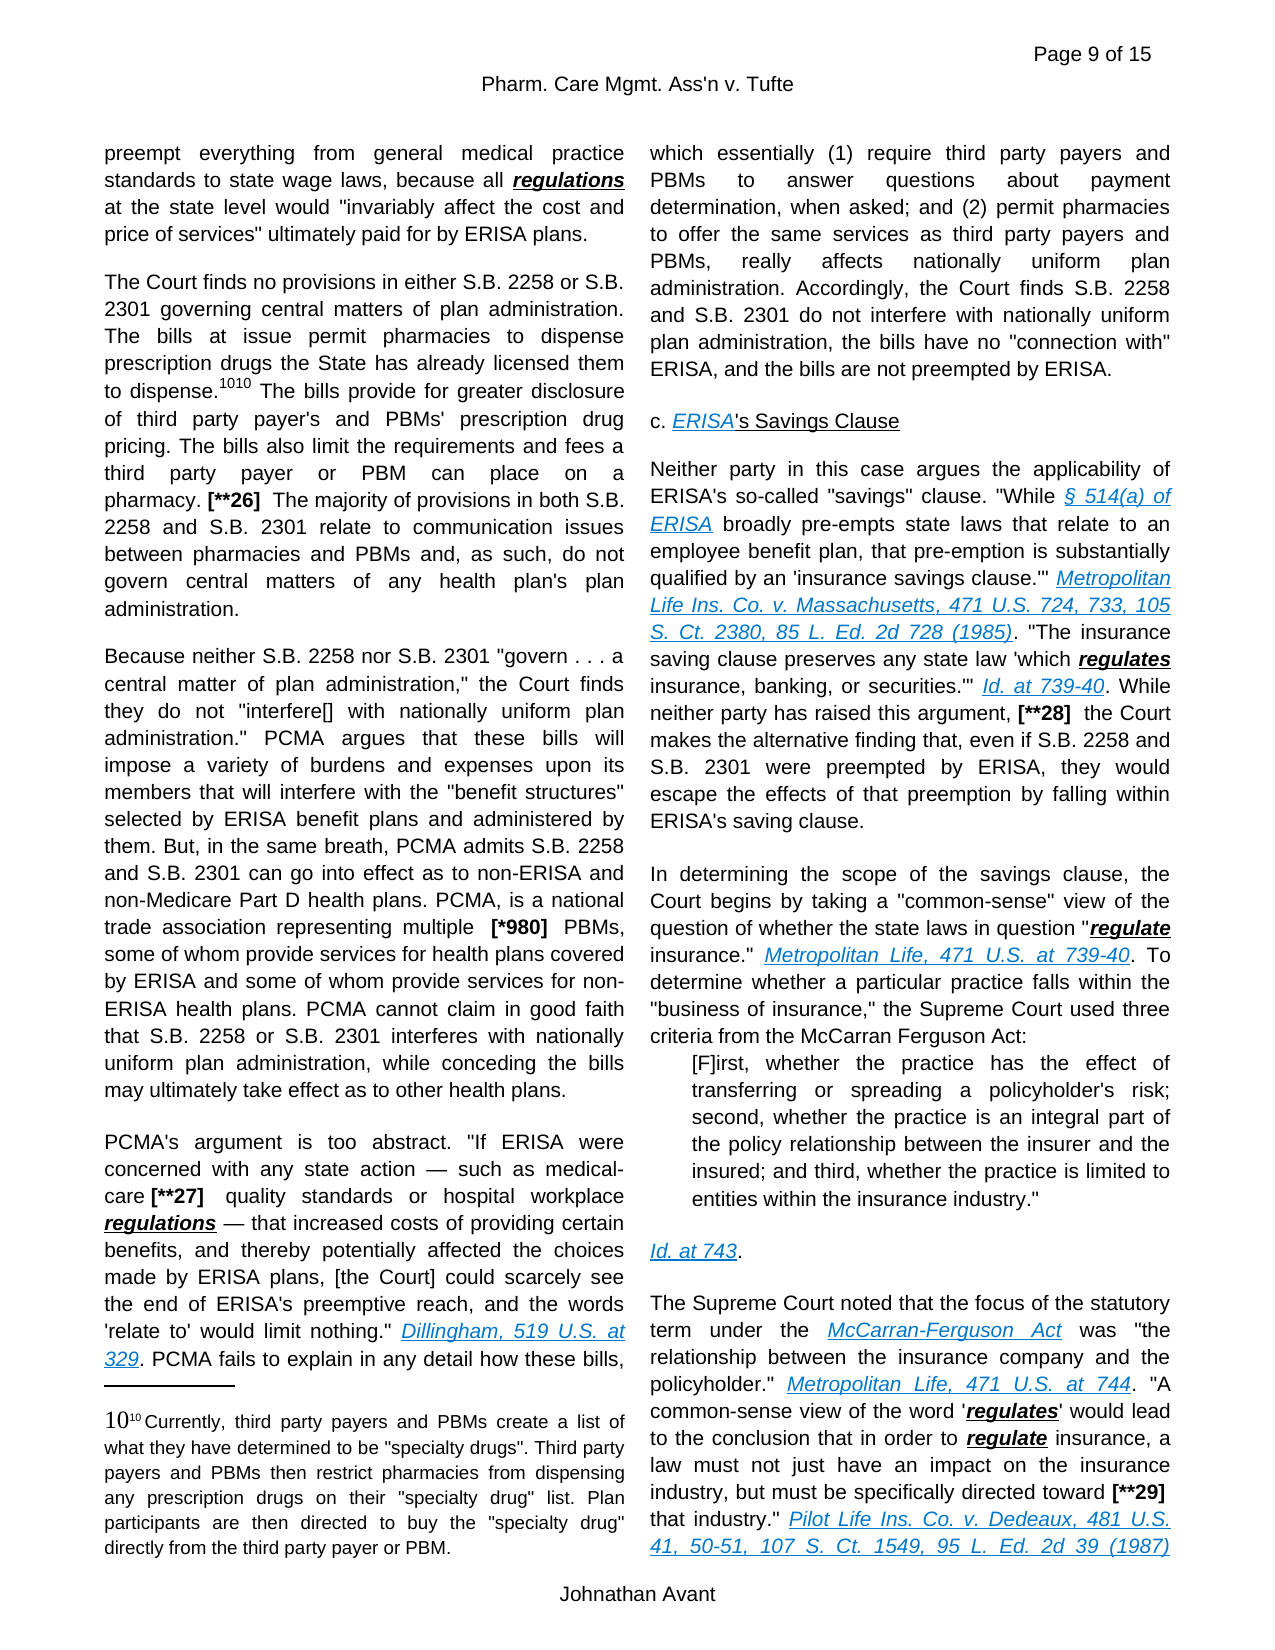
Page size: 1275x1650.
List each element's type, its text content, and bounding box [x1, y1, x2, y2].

text Neither party in this case argues the applicability of ERISA's so-called "savings" clause. "While § 514(a) of ERISA broadly pre-empts state laws that relate to an employee benefit plan, that pre-emption is substantially qualified by an 'insurance savings clause.'" Metropolitan Life Ins. Co. v. Massachusetts, 471 U.S. 724, 733, 105 S. Ct. 2380, 85 L. Ed. 2d 728 (1985). "The insurance saving clause preserves any state law 'which regulates insurance, banking, or securities.'" Id. at 739-40. While neither party has raised this argument, [**28] the Court makes the alternative finding that, even if S.B. 2258 and S.B. 2301 were preempted by ERISA, they would escape the effects of that preemption by falling within ERISA's saving clause. [650, 454, 1171, 614]
text Neither party in this case argues the applicability of ERISA's so-called "savings" clause. "While § 514(a) of ERISA broadly pre-empts state laws that relate to an employee benefit plan, that pre-emption is substantially qualified by an 'insurance savings clause.'" Metropolitan Life Ins. Co. v. Massachusetts, 471 U.S. 724, 733, 105 S. Ct. 2380, 85 L. Ed. 2d 728 (1985). "The insurance saving clause preserves any state law 'which regulates insurance, banking, or securities.'" Id. at 739-40. While neither party has raised this argument, [**28] the Court makes the alternative finding that, even if S.B. 2258 and S.B. 2301 were preempted by ERISA, they would escape the effects of that preemption by falling within ERISA's saving clause. [650, 615, 1171, 833]
text c. ERISA's Savings Clause [650, 406, 1171, 433]
text [F]irst, whether the practice has the effect of transferring or spreading a policyholder's risk; second, whether the practice is an integral part of the policy relationship between the insurer and the insured; and third, whether the practice is limited to entities within the insurance industry." [692, 1048, 1171, 1210]
text PCMA's argument is too abstract. "If ERISA were concerned with any state action — such as medical-care [**27] quality standards or hospital workplace regulations — that increased costs of providing certain benefits, and thereby potentially affected the choices made by ERISA plans, [the Court] could scarcely see the end of ERISA's preemptive reach, and the words 'relate to' would limit nothing." Dillingham, 519 U.S. at 329. PCMA fails to explain in any detail how these bills, which essentially (1) require third party payers and PBMs to answer questions about payment determination, when asked; and (2) permit pharmacies to offer the same services as third party payers and PBMs, really affects nationally uniform plan administration. Accordingly, the Court finds S.B. 2258 and S.B. 2301 do not interfere with nationally uniform plan administration, the bills have no "connection with" ERISA, and the bills are not preempted by ERISA. [104, 1127, 625, 1370]
text Because neither S.B. 2258 nor S.B. 2301 "govern . . . a central matter of plan administration," the Court finds they do not "interfere[] with nationally uniform plan administration." PCMA argues that these bills will impose a variety of burdens and expenses upon its members that will interfere with the "benefit structures" selected by ERISA benefit plans and administered by them. But, in the same breath, PCMA admits S.B. 2258 and S.B. 2301 can go into effect as to non-ERISA and non-Medicare Part D health plans. PCMA, is a national trade association representing multiple [*980] PBMs, some of whom provide services for health plans covered by ERISA and some of whom provide services for non-ERISA health plans. PCMA cannot claim in good faith that S.B. 2258 or S.B. 2301 interferes with nationally uniform plan administration, while conceding the bills may ultimately take effect as to other health plans. [104, 641, 625, 1102]
text PCMA's argument is too abstract. "If ERISA were concerned with any state action — such as medical-care [**27] quality standards or hospital workplace regulations — that increased costs of providing certain benefits, and thereby potentially affected the choices made by ERISA plans, [the Court] could scarcely see the end of ERISA's preemptive reach, and the words 'relate to' would limit nothing." Dillingham, 519 U.S. at 329. PCMA fails to explain in any detail how these bills, which essentially (1) require third party payers and PBMs to answer questions about payment determination, when asked; and (2) permit pharmacies to offer the same services as third party payers and PBMs, really affects nationally uniform plan administration. Accordingly, the Court finds S.B. 2258 and S.B. 2301 do not interfere with nationally uniform plan administration, the bills have no "connection with" ERISA, and the bills are not preempted by ERISA. [650, 137, 1171, 381]
text Id. at 743. [650, 1235, 1171, 1262]
text In determining the scope of the savings clause, the Court begins by taking a "common-sense" view of the question of whether the state laws in question "regulate insurance." Metropolitan Life, 471 U.S. at 739-40. To determine whether a particular practice falls within the "business of insurance," the Supreme Court used three criteria from the McCarran Ferguson Act: [650, 858, 1171, 1048]
text The Court finds no provisions in either S.B. 2258 or S.B. 2301 governing central matters of plan administration. The bills at issue permit pharmacies to dispense prescription drugs the State has already licensed them to dispense.10 The bills provide for greater disclosure of third party payer's and PBMs' prescription drug pricing. The bills also limit the requirements and fees a third party payer or PBM can place on a pharmacy. [**26] The majority of provisions in both S.B. 2258 and S.B. 2301 relate to communication issues between pharmacies and PBMs and, as such, do not govern central matters of any health plan's plan administration. [104, 267, 625, 620]
